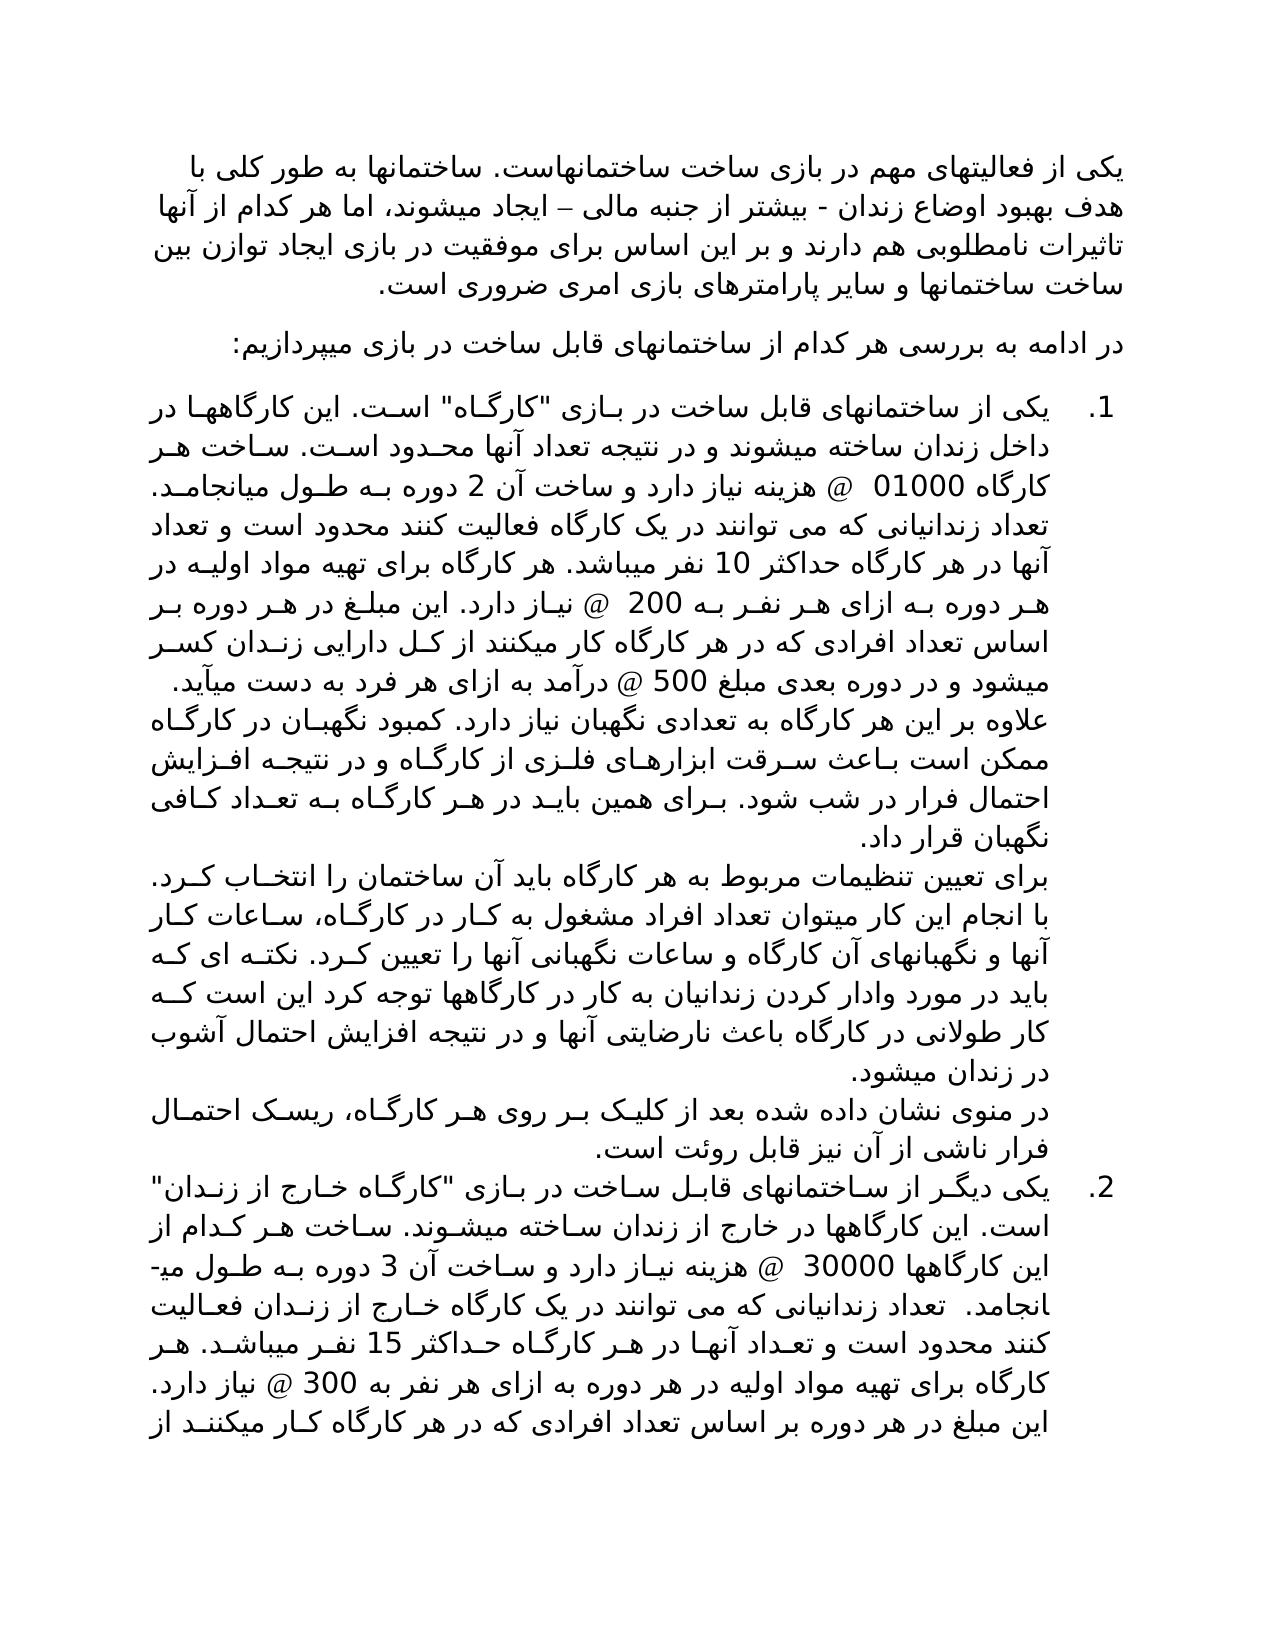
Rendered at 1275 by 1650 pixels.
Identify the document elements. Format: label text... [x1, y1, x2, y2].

list علاوه بر این هر کارگاه به تعدادی نگهبان نیاز دارد. کمبود نگهبان در کارگاه ممکن است باعث سرقت ابزارهای فلزی از کارگاه و در نتیجه افزایش احتمال فرار در شب شود. برای همین باید در هر کارگاه به تعداد کافی نگهبان قرار داد. [150, 703, 1050, 854]
text یکی از فعالیتهای مهم در بازی ساخت ساختمانهاست. ساختمانها به طور کلی با هدف بهبود اوضاع زندان - بیشتر از جنبه مالی – ایجاد میشوند، اما هر کدام از آنها تاثیرات نامطلوبی هم دارند و بر این اساس برای موفقیت در بازی ایجاد توازن بین ساخت ساختمانها و سایر پارامترهای بازی امری ضروری است. [150, 150, 1125, 301]
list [150, 1171, 1087, 1439]
list در منوی نشان داده شده بعد از کلیک بر روی هر کارگاه، ریسک احتمال فرار ناشی از آن نیز قابل روئت است. [150, 1093, 1050, 1166]
list برای تعیین تنظیمات مربوط به هر کارگاه باید آن ساختمان را انتخاب کرد. با انجام این کار میتوان تعداد افراد مشغول به کار در کارگاه، ساعات کار آنها و نگهبانهای آن کارگاه و ساعات نگهبانی آنها را تعیین کرد. نکته ای که باید در مورد وادار کردن زندانیان به کار در کارگاهها توجه کرد این است که کار طولانی در کارگاه باعث نارضایتی آنها و در نتیجه افزایش احتمال آشوب در زندان میشود. [150, 859, 1050, 1088]
list یکی از ساختمانهای قابل ساخت در بازی "کارگاه" است. این کارگاهها در داخل زندان ساخته میشوند و در نتیجه تعداد آنها محدود است. ساخت هر کارگاه 01000 @ هزینه نیاز دارد و ساخت آن 2 دوره به طول میانجامد. تعداد زندانیانی که می توانند در یک کارگاه فعالیت کنند محدود است و تعداد آنها در هر کارگاه حداکثر 10 نفر میباشد. هر کارگاه برای تهیه مواد اولیه در هر دوره به ازای هر نفر به 200 @ نیاز دارد. این مبلغ در هر دوره بر اساس تعداد افرادی که در هر کارگاه کار میکنند از کل دارایی زندان کسر میشود و در دوره بعدی مبلغ 500 @ درآمد به ازای هر فرد به دست میآید. [150, 391, 1087, 698]
text در ادامه به بررسی هر کدام از ساختمانهای قابل ساخت در بازی میپردازیم: [150, 327, 1125, 361]
